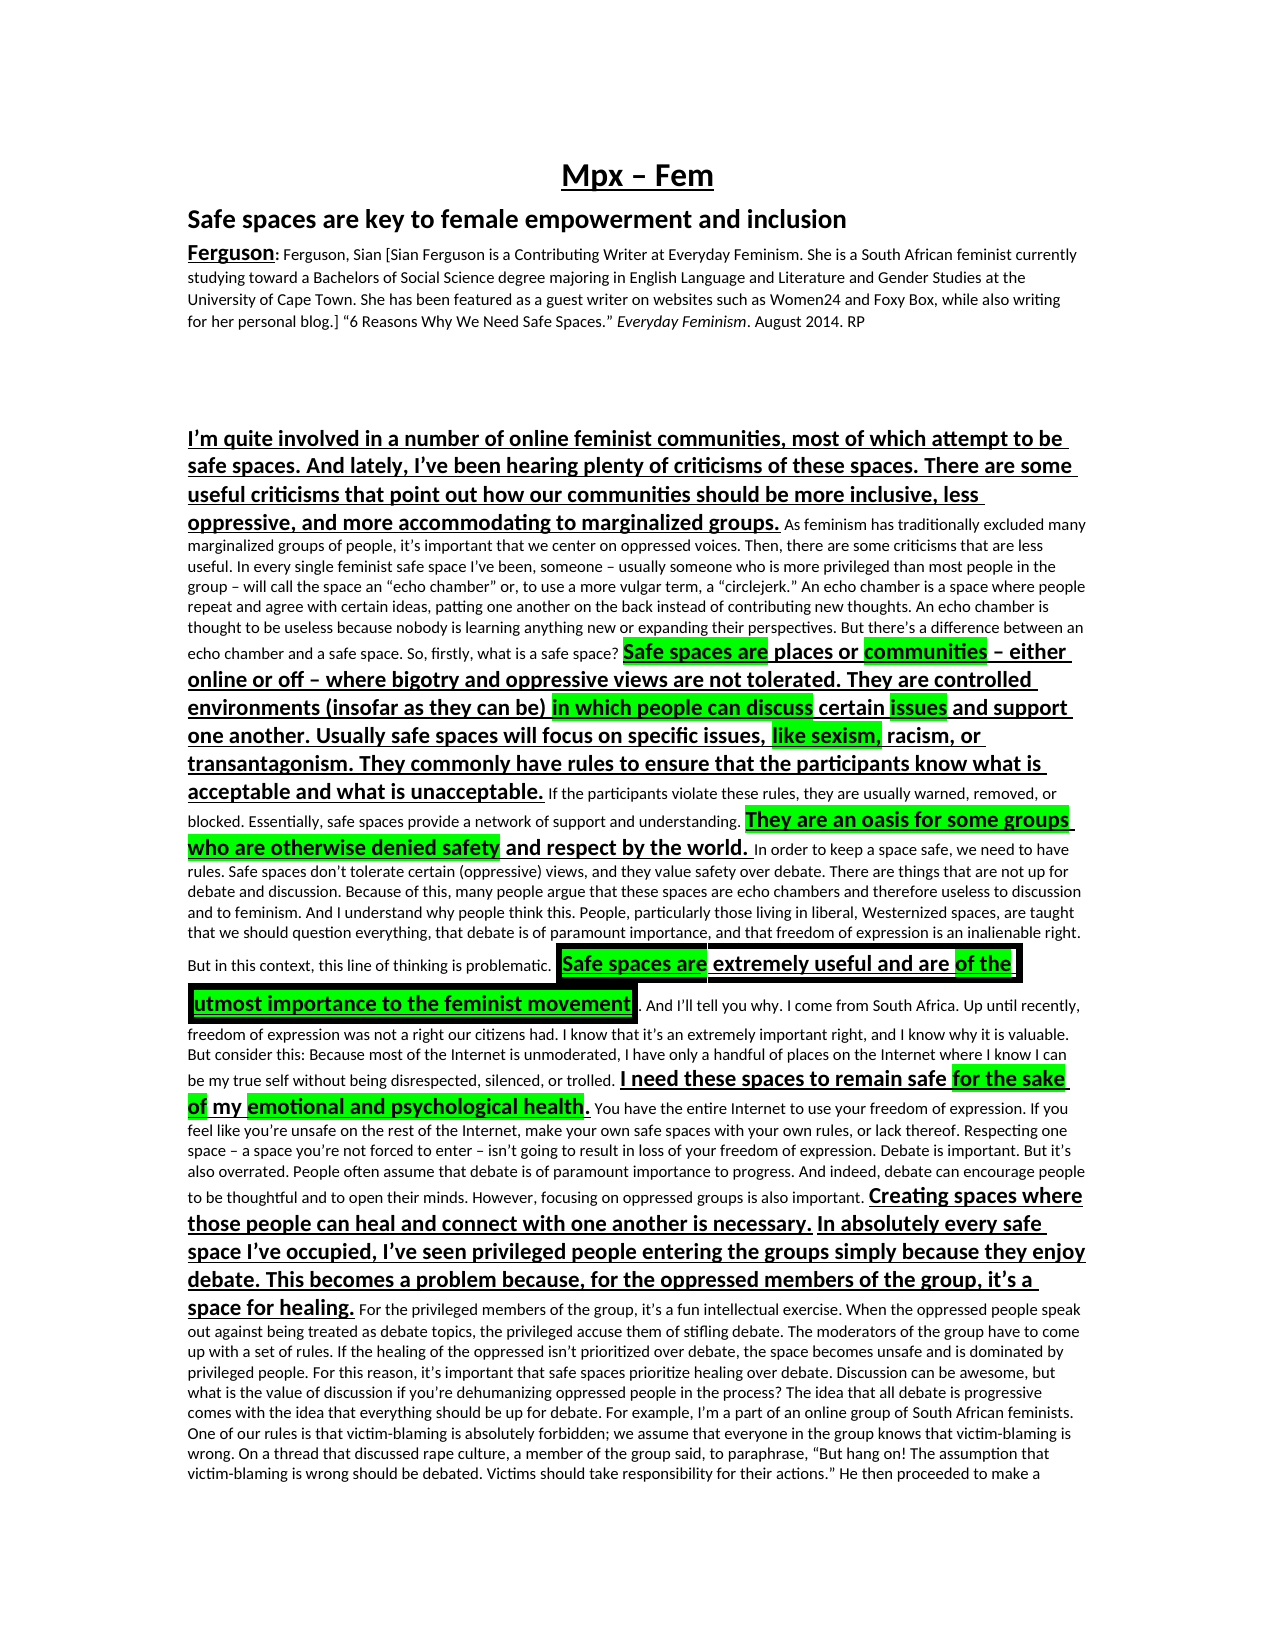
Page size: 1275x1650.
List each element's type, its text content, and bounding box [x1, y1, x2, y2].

subtitle Mpx – Fem [187, 154, 1087, 195]
subtitle Safe spaces are key to female empowerment and inclusion [187, 202, 1087, 235]
text Ferguson: Ferguson, Sian [Sian Ferguson is a Contributing Writer at Everyday Feminism. She is a South African feminist currently studying toward a Bachelors of Social Science degree majoring in English Language and Literature and Gender Studies at the University of Cape Town. She has been featured as a guest writer on websites such as Women24 and Foxy Box, while also writing for her personal blog.] “6 Reasons Why We Need Safe Spaces.” Everyday Feminism. August 2014. RP [187, 238, 1087, 332]
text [187, 424, 1087, 1484]
